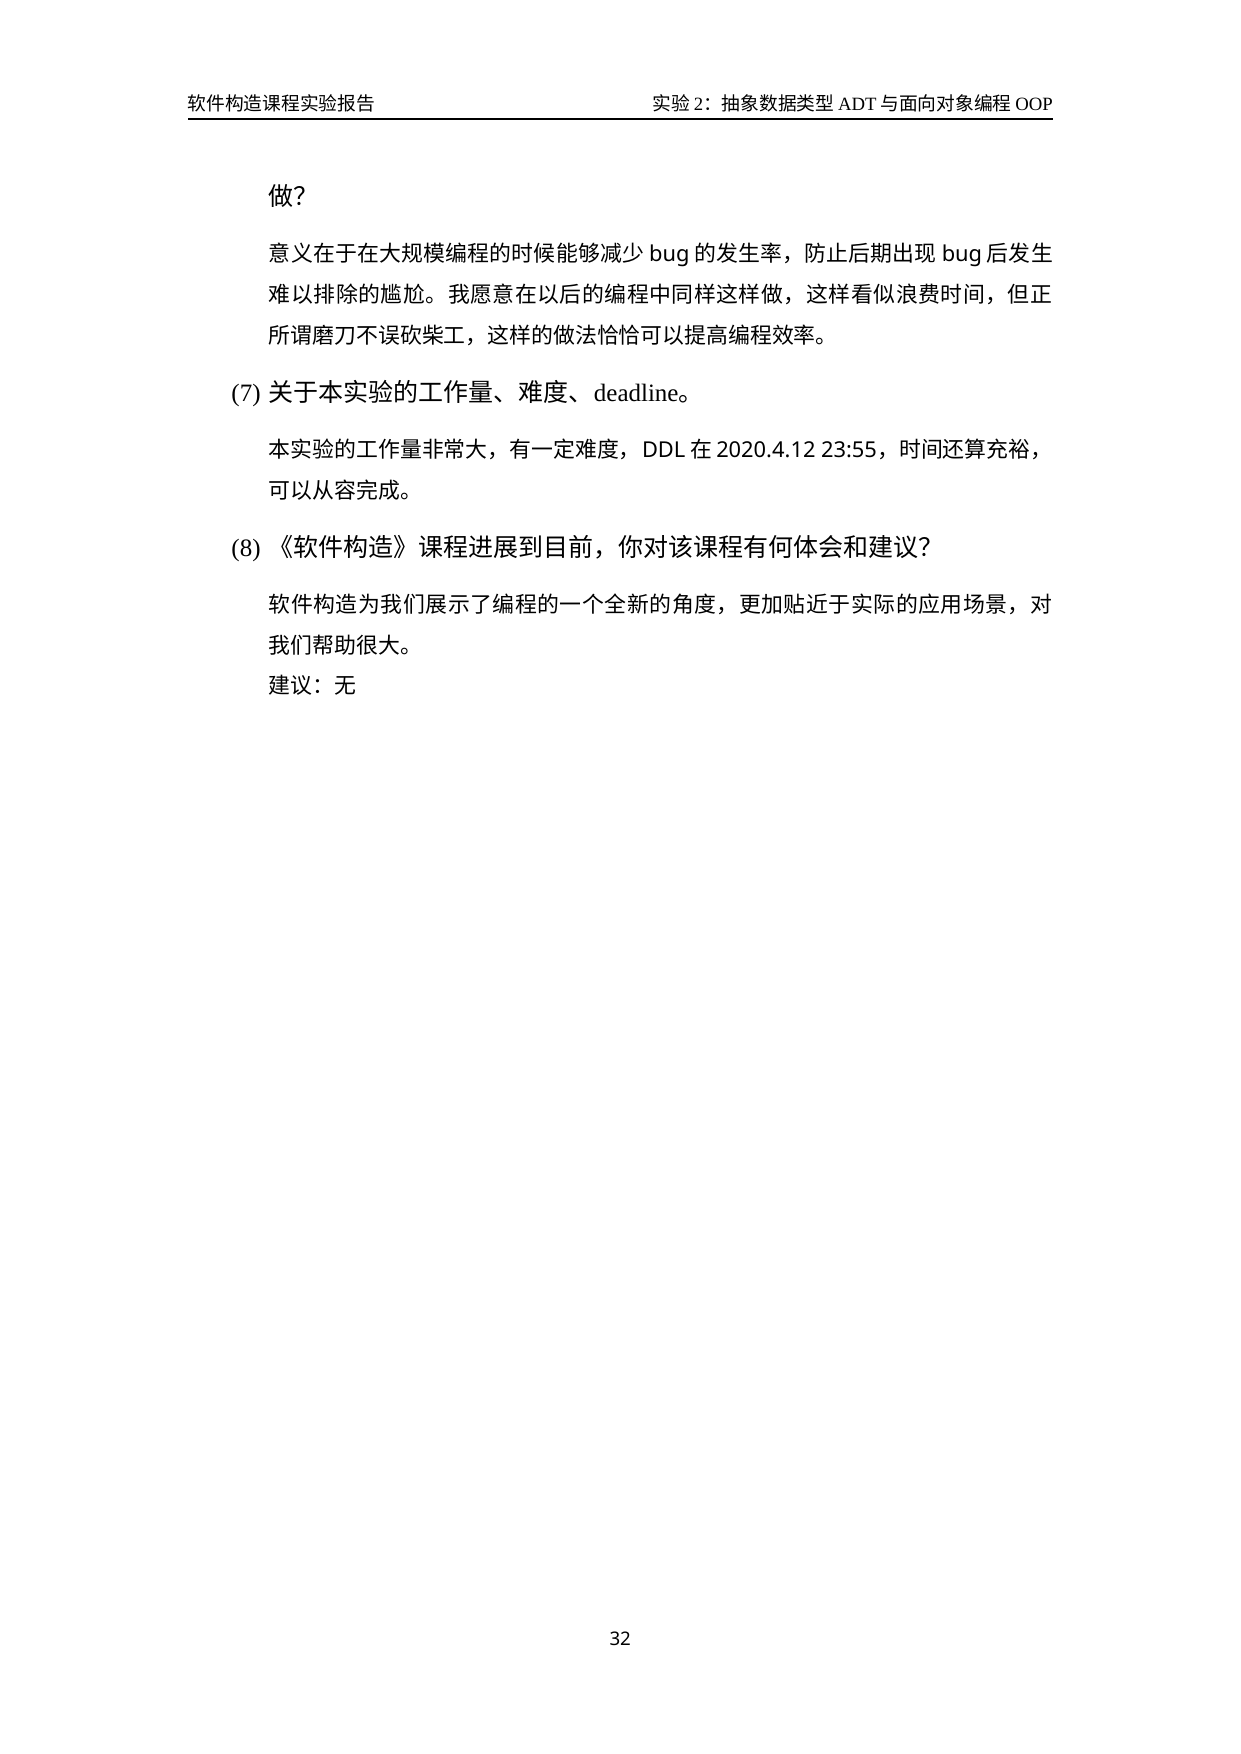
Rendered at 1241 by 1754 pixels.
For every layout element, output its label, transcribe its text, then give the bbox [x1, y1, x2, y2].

list 《软件构造》课程进展到目前，你对该课程有何体会和建议？ [231, 513, 1053, 578]
text 软件构造为我们展示了编程的一个全新的角度，更加贴近于实际的应用场景，对我们帮助很大。 [269, 587, 1053, 660]
text 意义在于在大规模编程的时候能够减少bug的发生率，防止后期出现bug后发生难以排除的尴尬。我愿意在以后的编程中同样这样做，这样看似浪费时间，但正所谓磨刀不误砍柴工，这样的做法恰恰可以提高编程效率。 [269, 236, 1053, 350]
list 关于本实验的工作量、难度、deadline。 [231, 358, 1053, 423]
text 建议：无 [269, 668, 1053, 700]
text 本实验的工作量非常大，有一定难度，DDL在2020.4.12 23:55，时间还算充裕，可以从容完成。 [269, 432, 1053, 505]
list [231, 162, 1053, 227]
